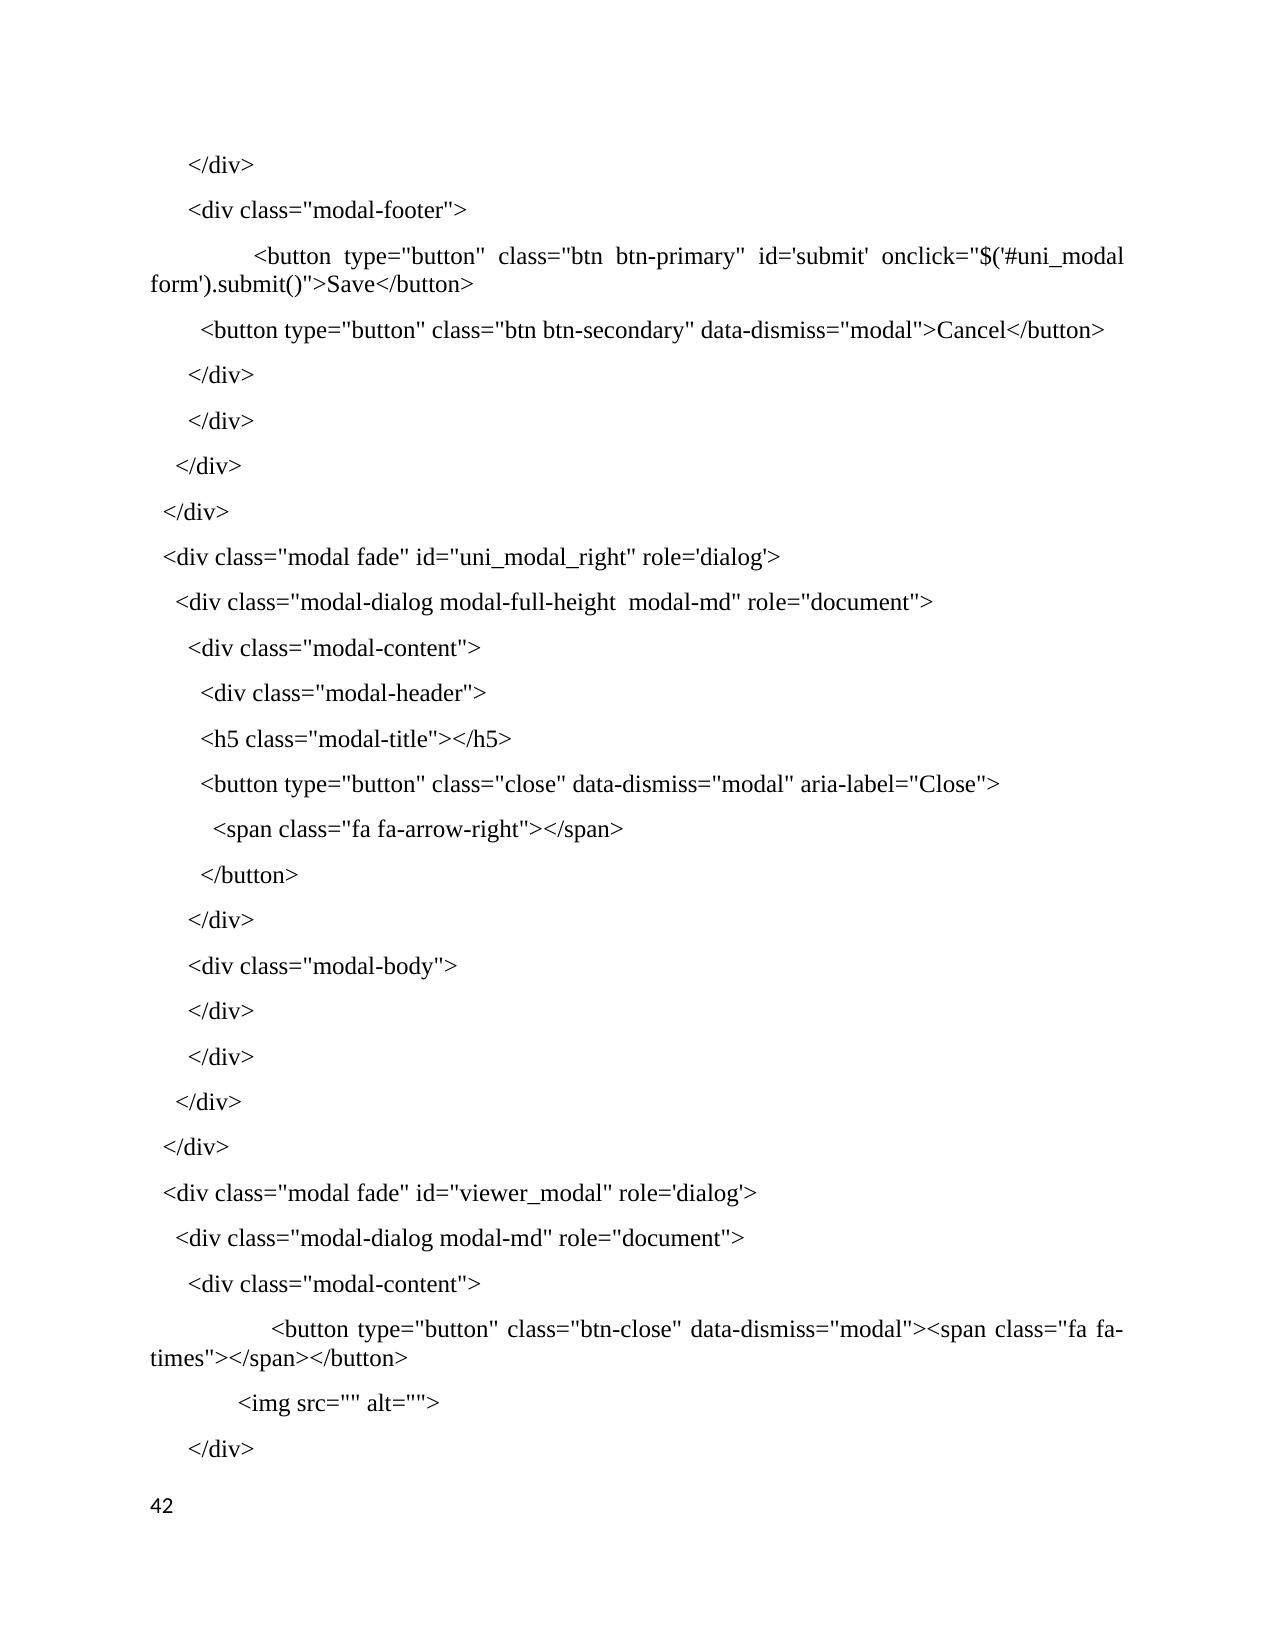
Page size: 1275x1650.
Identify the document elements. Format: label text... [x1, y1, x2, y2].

text <div class="modal-dialog modal-md" role="document"> [150, 1223, 1125, 1252]
text <div class="modal-header"> [150, 678, 1125, 707]
text <div class="modal fade" id="uni_modal_right" role='dialog'> [150, 542, 1125, 571]
text </div> [150, 996, 1125, 1025]
text </div> [150, 1434, 1125, 1462]
text <div class="modal-content"> [150, 633, 1125, 662]
text </div> [150, 1132, 1125, 1161]
text </div> [150, 905, 1125, 934]
text <h5 class="modal-title"></h5> [150, 724, 1125, 752]
text <button type="button" class="btn-close" data-dismiss="modal"><span class="fa fa-times"></span></button> [150, 1314, 1125, 1372]
text <div class="modal-body"> [150, 951, 1125, 979]
text </div> [150, 1042, 1125, 1070]
text </div> [150, 497, 1125, 525]
text <button type="button" class="btn btn-secondary" data-dismiss="modal">Cancel</button> [150, 315, 1125, 344]
text </button> [150, 860, 1125, 889]
text </div> [150, 406, 1125, 434]
text <button type="button" class="btn btn-primary" id='submit' onclick="$('#uni_modal form').submit()">Save</button> [150, 241, 1125, 298]
text <div class="modal fade" id="viewer_modal" role='dialog'> [150, 1178, 1125, 1207]
text <button type="button" class="close" data-dismiss="modal" aria-label="Close"> [150, 769, 1125, 798]
text </div> [150, 360, 1125, 389]
text <img src="" alt=""> [150, 1388, 1125, 1417]
text </div> [150, 150, 1125, 179]
text <div class="modal-dialog modal-full-height modal-md" role="document"> [150, 587, 1125, 616]
text <div class="modal-content"> [150, 1269, 1125, 1297]
text </div> [150, 451, 1125, 480]
text <div class="modal-footer"> [150, 195, 1125, 224]
text </div> [150, 1087, 1125, 1116]
text <span class="fa fa-arrow-right"></span> [150, 814, 1125, 843]
